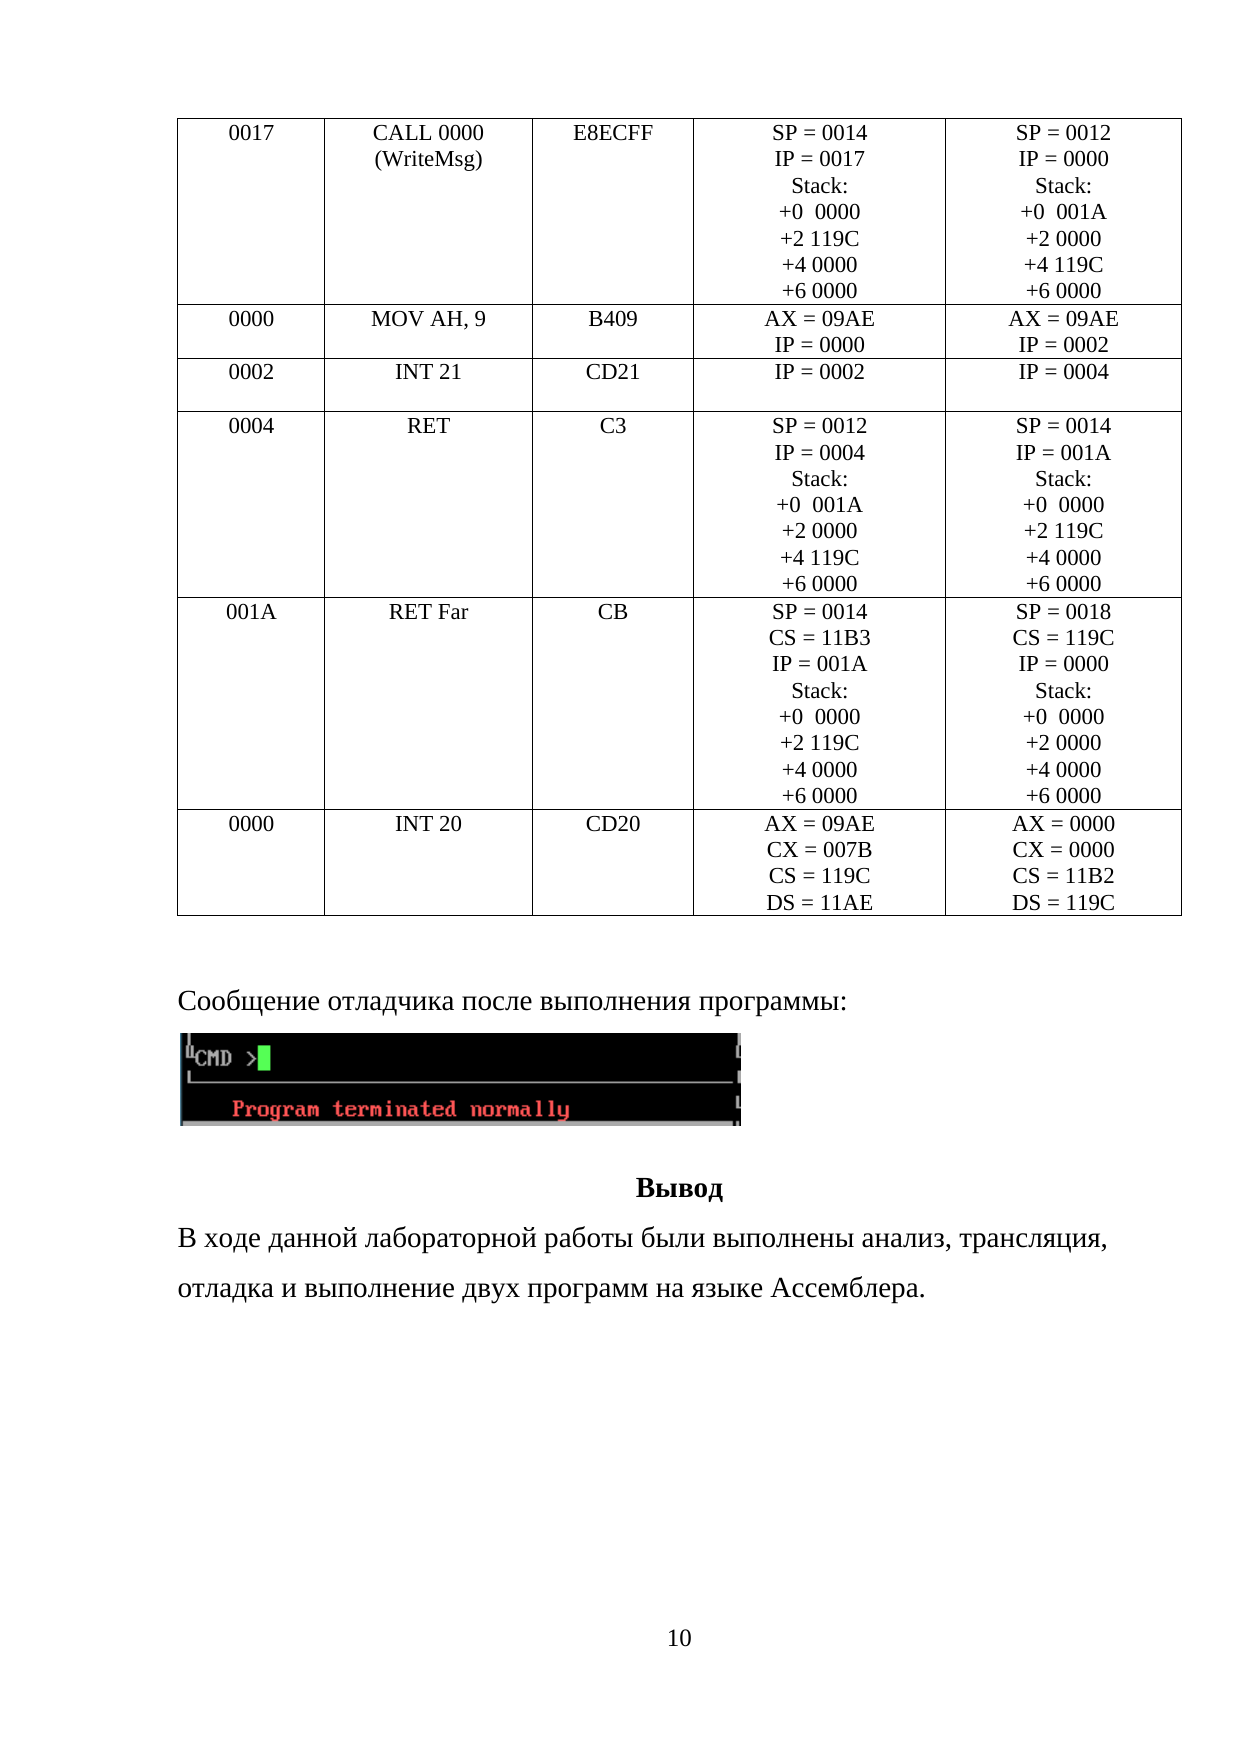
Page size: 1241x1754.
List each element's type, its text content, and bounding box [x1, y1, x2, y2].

table_cell 0004 [178, 412, 324, 597]
table_cell IP = 0004 [946, 359, 1181, 411]
picture [180, 1033, 741, 1126]
table_cell AX = 0000 CX = 0000 CS = 11B2 DS = 119C [946, 810, 1181, 915]
table_cell SP = 0012 IP = 0000 Stack: +0 001A +2 0000 +4 119C +6 0000 [946, 119, 1181, 304]
table_cell 0017 [178, 119, 324, 304]
table_cell AX = 09AE IP = 0002 [946, 305, 1181, 357]
table_cell CD20 [533, 810, 693, 915]
table_cell CALL 0000 (WriteMsg) [325, 119, 532, 304]
table_cell AX = 09AE IP = 0000 [694, 305, 945, 357]
table_cell 0000 [178, 305, 324, 357]
table_cell E8ECFF [533, 119, 693, 304]
text Сообщение отладчика после выполнения программы: [177, 983, 1181, 1017]
table_cell MOV AH, 9 [325, 305, 532, 357]
table_cell C3 [533, 412, 693, 597]
table_cell IP = 0002 [694, 359, 945, 411]
table_cell AX = 09AE CX = 007B CS = 119C DS = 11AE [694, 810, 945, 915]
table_cell SP = 0014 IP = 0017 Stack: +0 0000 +2 119C +4 0000 +6 0000 [694, 119, 945, 304]
text Вывод [177, 1170, 1181, 1203]
table_cell CB [533, 598, 693, 808]
table_cell CD21 [533, 359, 693, 411]
table_cell SP = 0014 CS = 11B3 IP = 001A Stack: +0 0000 +2 119C +4 0000 +6 0000 [694, 598, 945, 808]
table_cell SP = 0018 CS = 119C IP = 0000 Stack: +0 0000 +2 0000 +4 0000 +6 0000 [946, 598, 1181, 808]
text В ходе данной лабораторной работы были выполнены анализ, трансляция, отладка и выполнение двух программ на языке Ассемблера. [177, 1220, 1181, 1304]
table_cell 001A [178, 598, 324, 808]
table_cell INT 21 [325, 359, 532, 411]
table_cell INT 20 [325, 810, 532, 915]
table_cell RET [325, 412, 532, 597]
table_cell B409 [533, 305, 693, 357]
table_cell RET Far [325, 598, 532, 808]
table_cell 0002 [178, 359, 324, 411]
table_cell SP = 0012 IP = 0004 Stack: +0 001A +2 0000 +4 119C +6 0000 [694, 412, 945, 597]
table_cell SP = 0014 IP = 001A Stack: +0 0000 +2 119C +4 0000 +6 0000 [946, 412, 1181, 597]
table_cell 0000 [178, 810, 324, 915]
